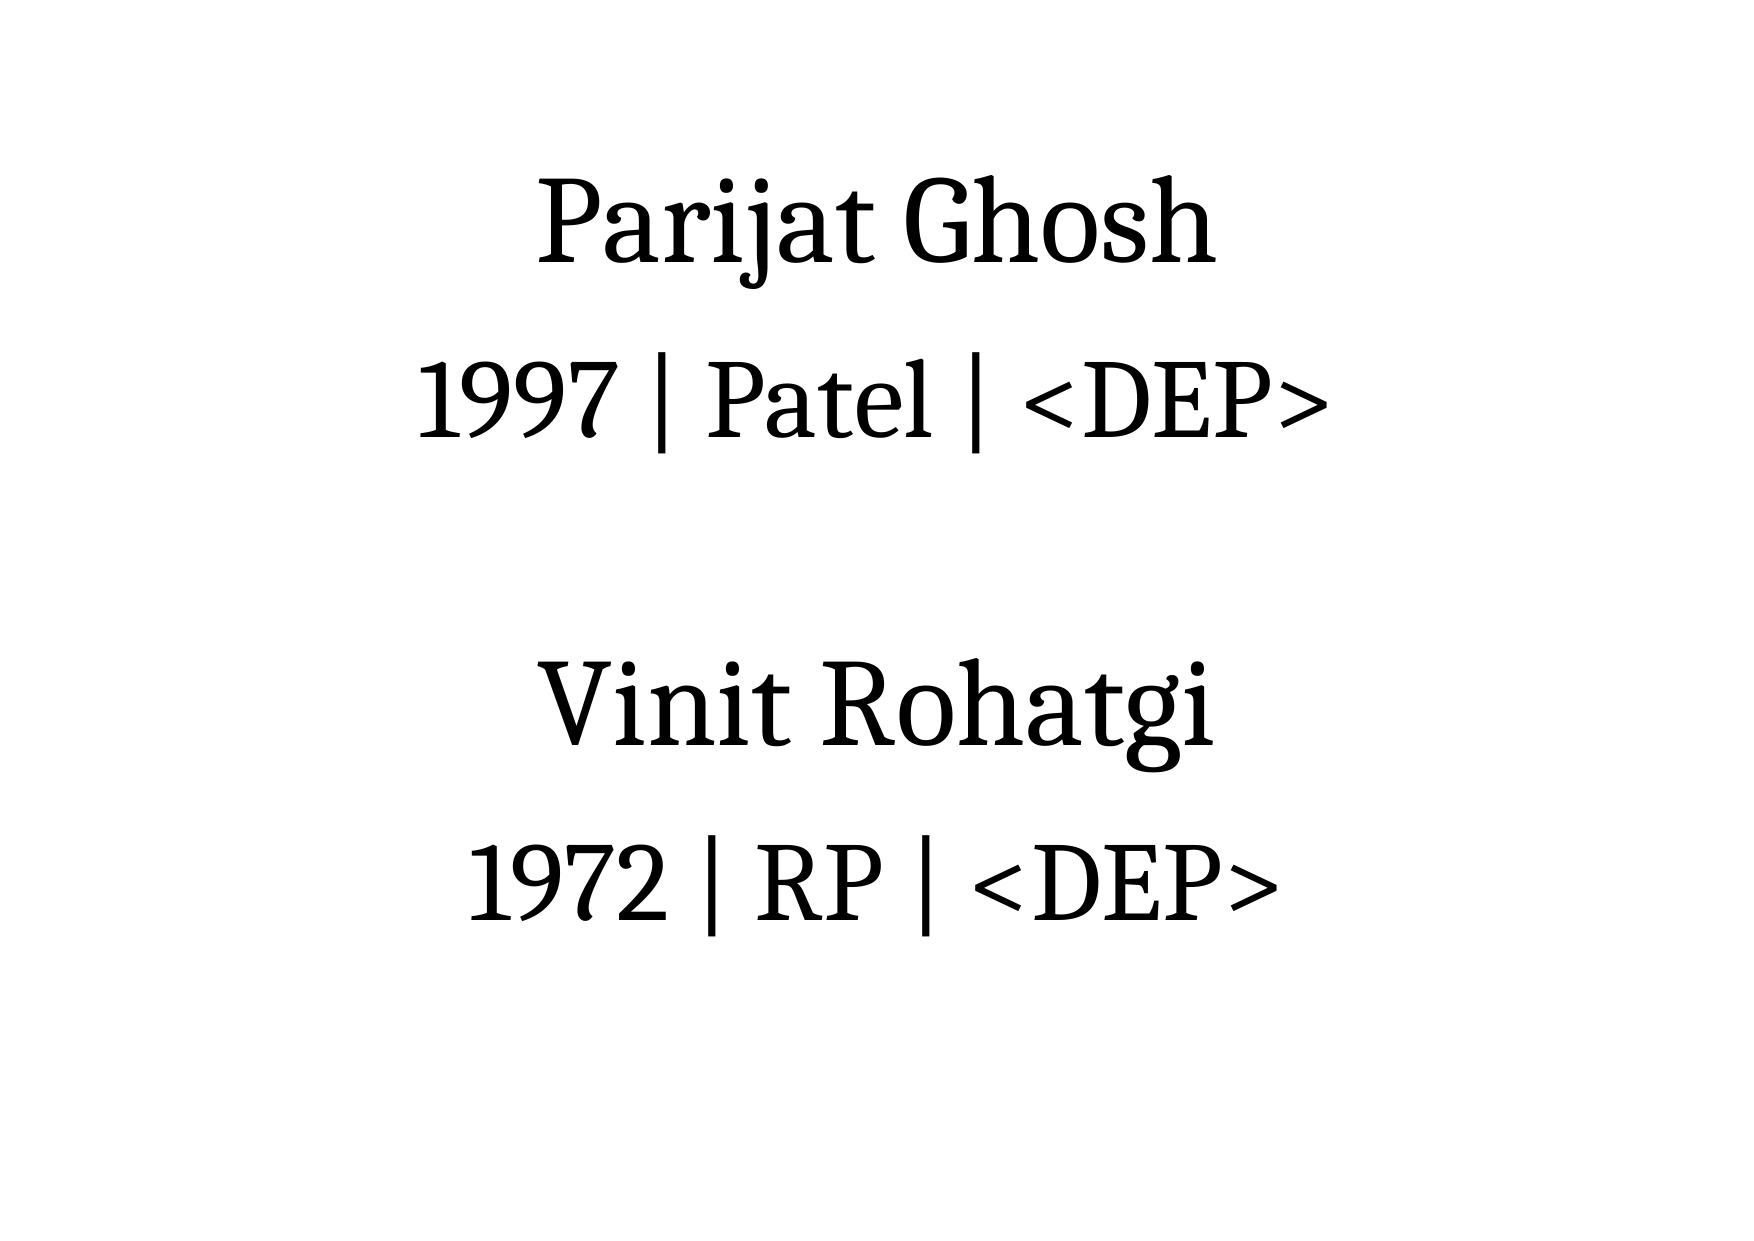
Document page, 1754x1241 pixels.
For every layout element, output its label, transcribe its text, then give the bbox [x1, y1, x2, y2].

text 1997 | Patel | <DEP> [187, 336, 1566, 466]
text Vinit Rohatgi [187, 632, 1566, 776]
text 1972 | RP | <DEP> [187, 819, 1566, 948]
text Parijat Ghosh [187, 150, 1566, 294]
